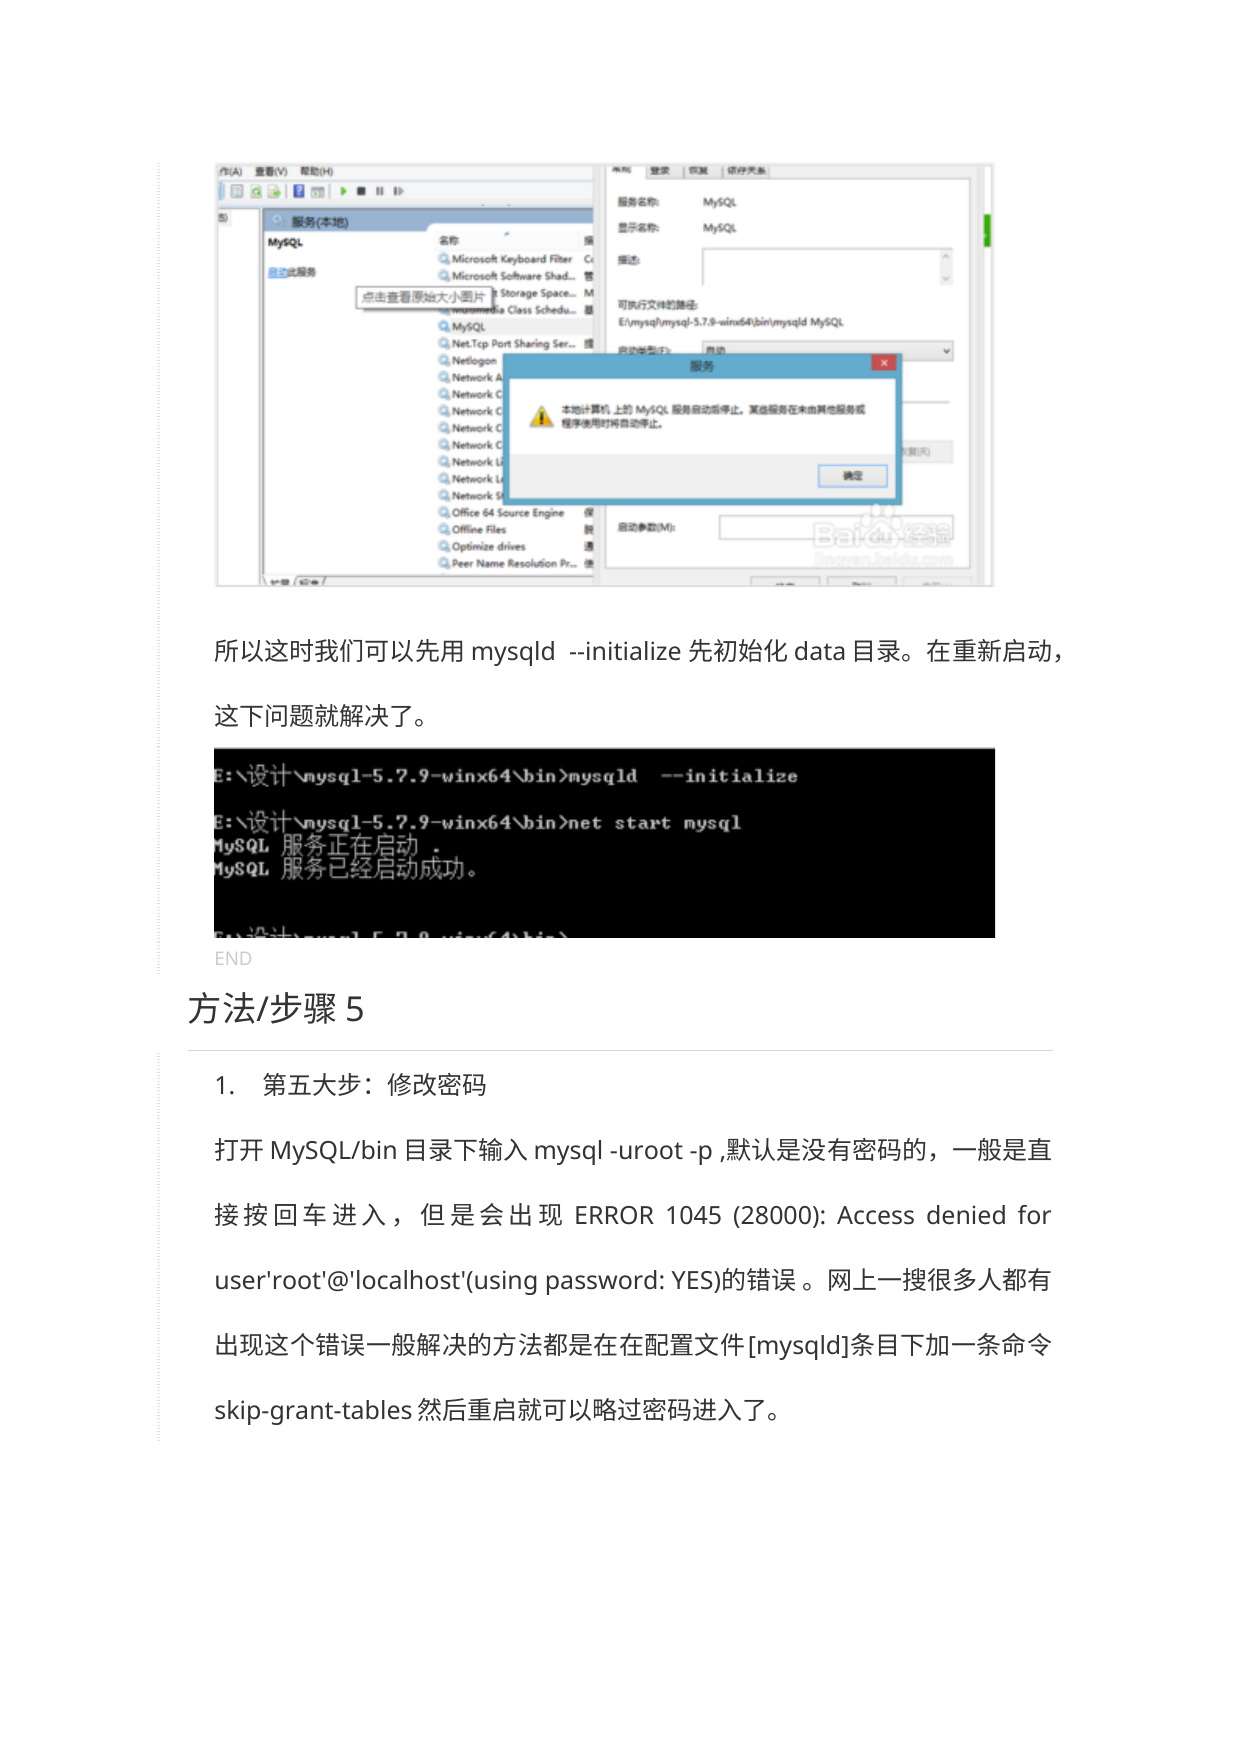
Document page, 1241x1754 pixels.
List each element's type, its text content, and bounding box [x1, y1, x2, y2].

text 打开MySQL/bin目录下输入mysql -uroot -p ,默认是没有密码的，一般是直接按回车进入，但是会出现ERROR 1045 (28000): Access denied for user'root'@'localhost'(using password: YES)的错误 。网上一搜很多人都有出现这个错误一般解决的方法都是在在配置文件[mysqld]条目下加一条命令skip-grant-tables然后重启就可以略过密码进入了。 [157, 1116, 1053, 1441]
text 方法/步骤5 [187, 974, 1053, 1051]
text 所以这时我们可以先用mysqld --initialize 先初始化data目录。在重新启动，这下问题就解决了。 [157, 617, 1053, 747]
list 第五大步：修改密码 [157, 1051, 1053, 1116]
picture [214, 162, 996, 587]
text END [157, 942, 1053, 974]
picture [214, 747, 996, 938]
